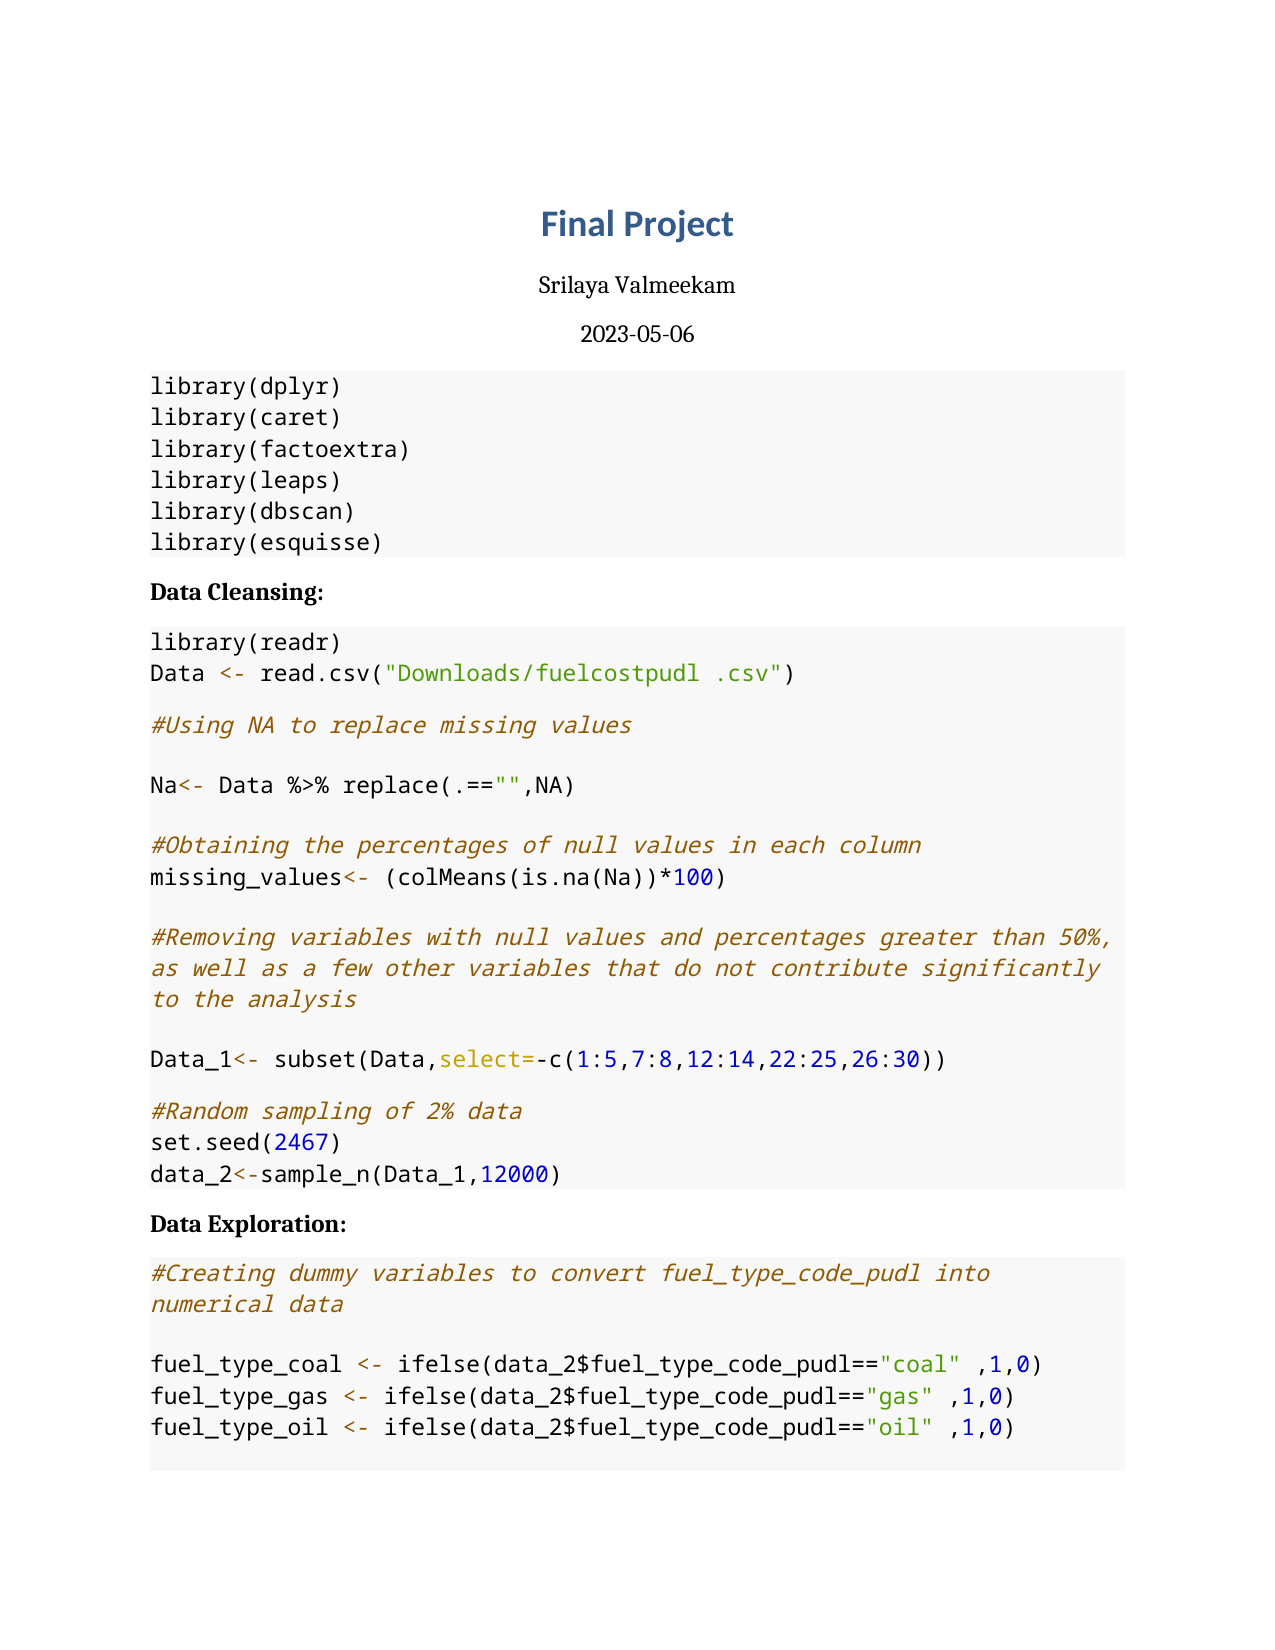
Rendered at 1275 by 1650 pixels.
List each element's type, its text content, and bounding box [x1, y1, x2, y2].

text Srilaya Valmeekam [150, 271, 1125, 299]
text #Random sampling of 2% data set.seed(2467) data_2<-sample_n(Data_1,12000) [150, 1095, 1125, 1189]
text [150, 1257, 1125, 1471]
text Data Cleansing: [150, 578, 1125, 607]
text library(readr) Data <- read.csv("Downloads/fuelcostpudl .csv") [342, 626, 1125, 688]
text Data Exploration: [150, 1209, 1125, 1238]
text library(dplyr) library(caret) library(factoextra) library(leaps) library(dbscan) library(esquisse) [150, 370, 1125, 557]
text 2023-05-06 [150, 320, 1125, 349]
title Final Project [150, 200, 1125, 246]
text #Using NA to replace missing values Na<- Data %>% replace(.=="",NA) #Obtaining the percentages of null values in each column missing_values<- (colMeans(is.na(Na))*100) #Removing variables with null values and percentages greater than 50%, as well as a few other variables that do not contribute significantly to the analysis Data_1<- subset(Data,select=-c(1:5,7:8,12:14,22:25,26:30)) [150, 709, 1125, 1074]
